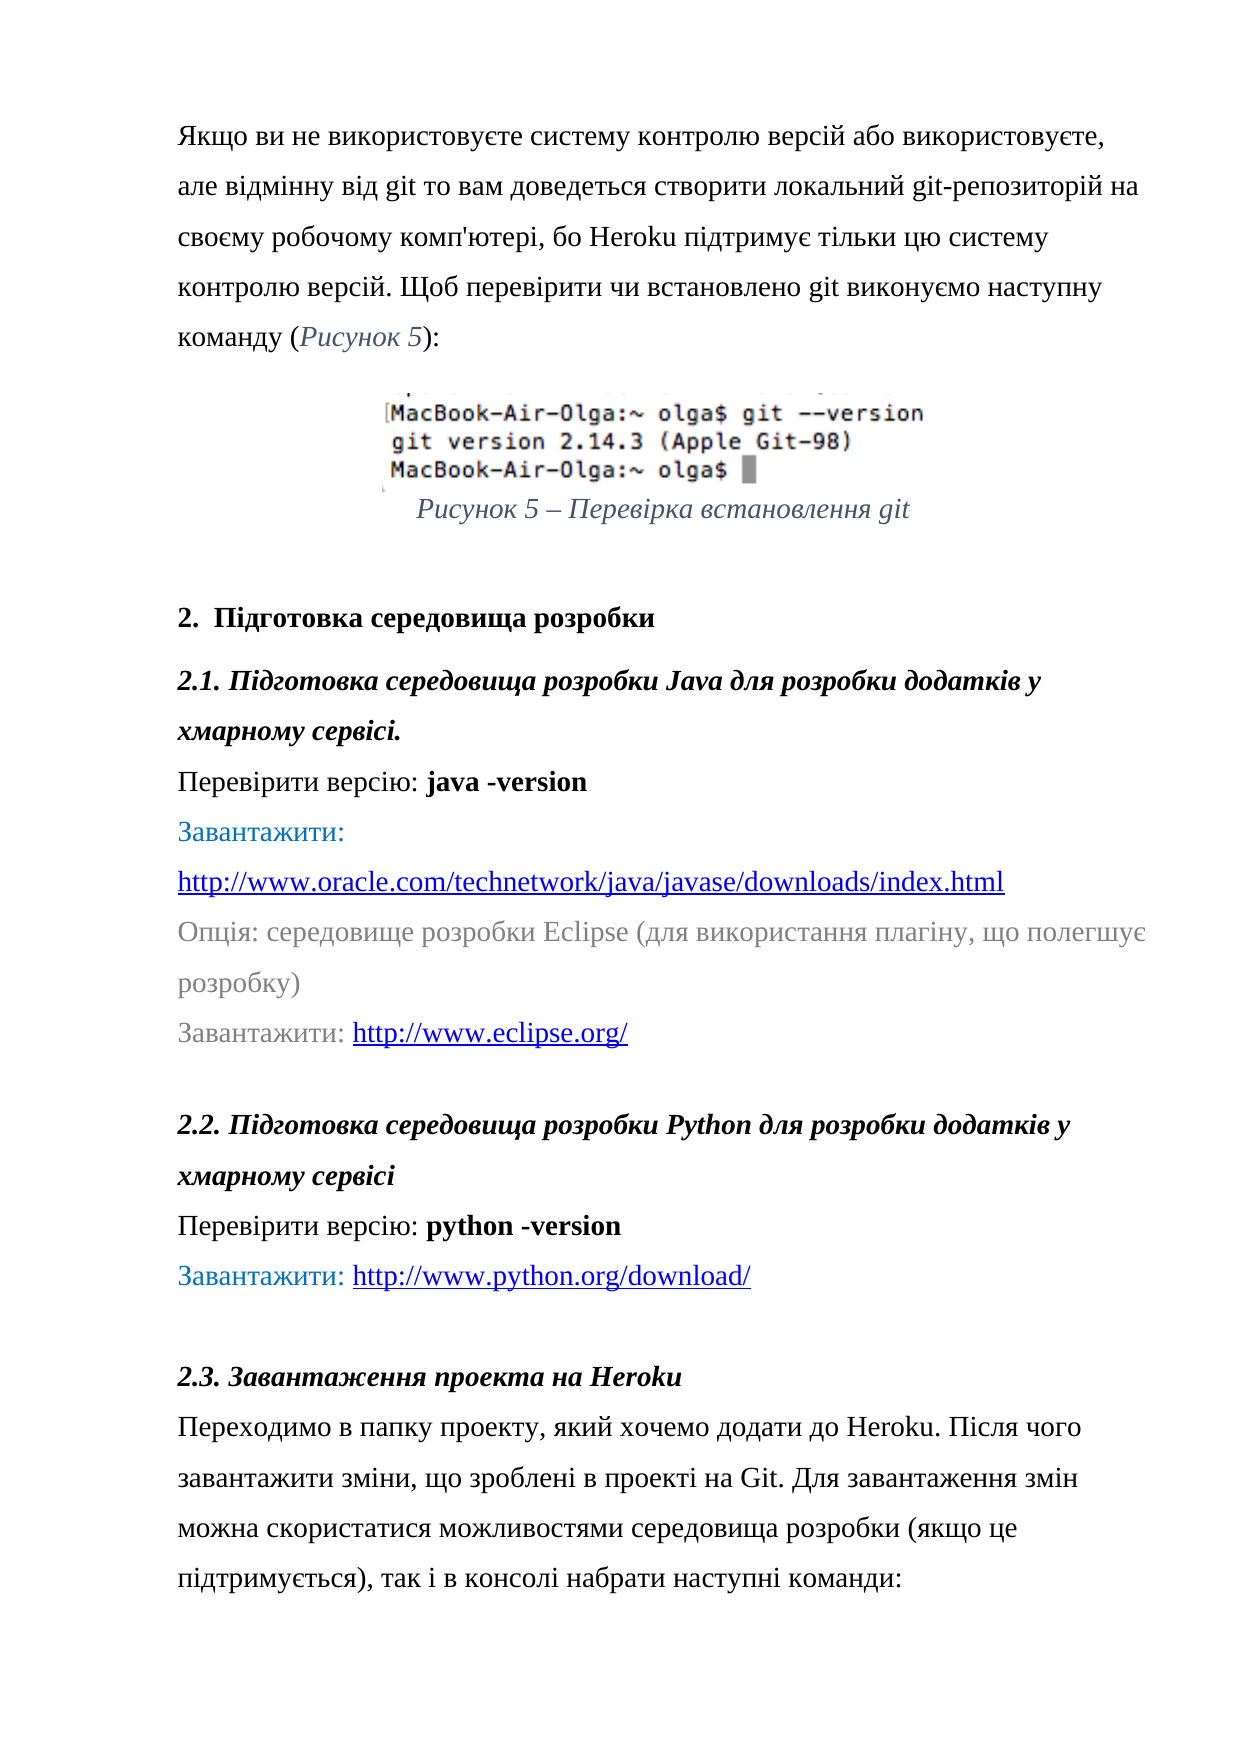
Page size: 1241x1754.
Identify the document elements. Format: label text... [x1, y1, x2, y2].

text Якщо ви не використовуєте систему контролю версій або використовуєте, але відмінну від git то вам доведеться створити локальний git-репозиторій на своєму робочому комп'ютері, бо Heroku підтримує тільки цю систему контролю версій. Щоб перевірити чи встановлено git виконуємо наступну команду (Рисунок 5): [177, 118, 1152, 353]
picture [382, 393, 947, 492]
text 2.3. Завантаження проекта на Heroku [177, 1359, 1152, 1393]
text 2.1. Підготовка середовища розробки Java для розробки додатків у хмарному сервісі. [177, 663, 1152, 747]
text Перевірити версію: java -version [177, 764, 1152, 797]
text 2. Підготовка середовища розробки [177, 600, 1152, 634]
text 2.2. Підготовка середовища розробки Python для розробки додатків у хмарному сервісі [177, 1107, 1152, 1191]
text Перевірити версію: python -version [177, 1208, 1152, 1242]
text Завантажити: http://www.eclipse.org/ [177, 1015, 1152, 1049]
text Опція: середовище розробки Eclipse (для використання плагіну, що полегшує розробку) [177, 914, 1152, 998]
text Завантажити: http://www.oracle.com/technetwork/java/javase/downloads/index.html [177, 814, 1152, 898]
text Рисунок 5 – Перевірка встановлення git [177, 491, 1152, 525]
text Завантажити: http://www.python.org/download/ [177, 1258, 1152, 1292]
text Переходимо в папку проекту, який хочемо додати до Heroku. Після чого завантажити зміни, що зроблені в проекті на Git. Для завантаження змін можна скористатися можливостями середовища розробки (якщо це підтримується), так і в консолі набрати наступні команди: [177, 1409, 1152, 1594]
